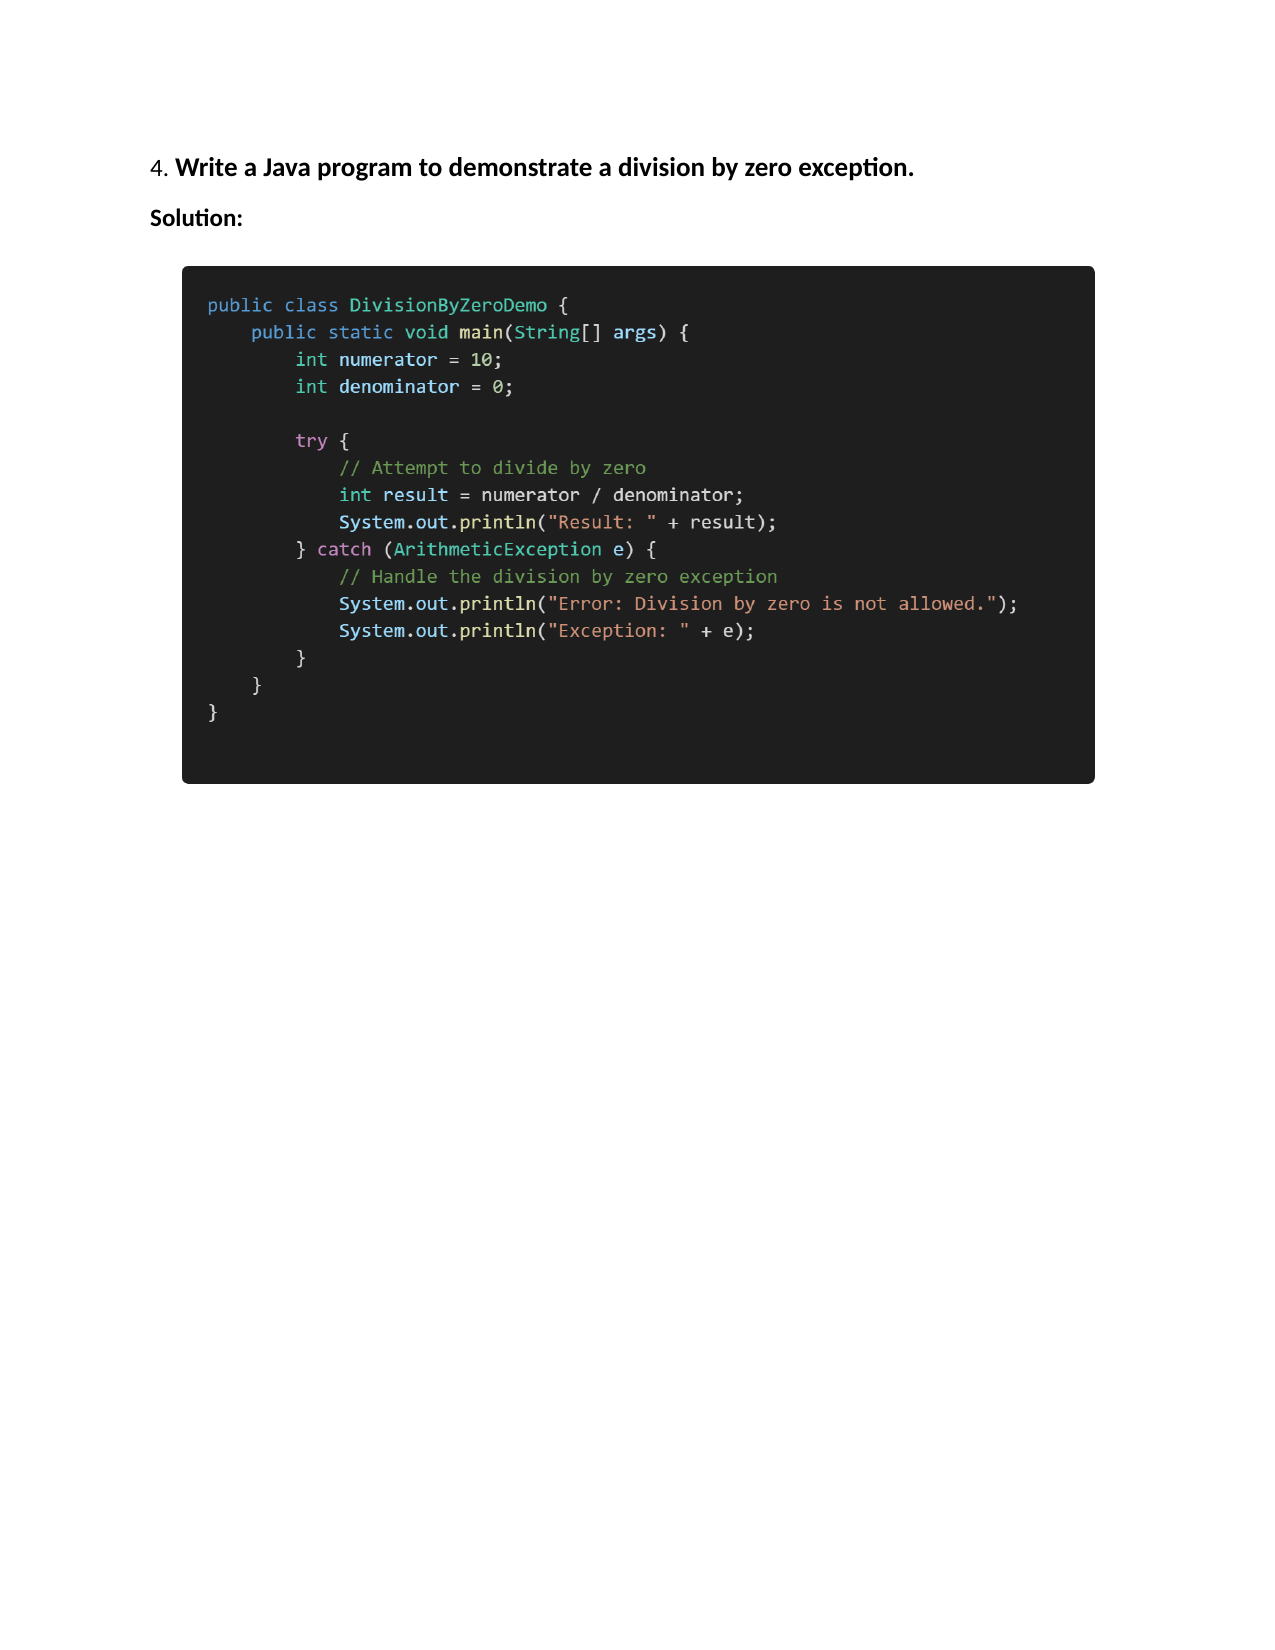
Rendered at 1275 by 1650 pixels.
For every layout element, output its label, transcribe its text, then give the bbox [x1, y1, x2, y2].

text 4. Write a Java program to demonstrate a division by zero exception. [150, 150, 1125, 183]
text Solution: [150, 202, 1125, 235]
picture [150, 235, 1125, 815]
